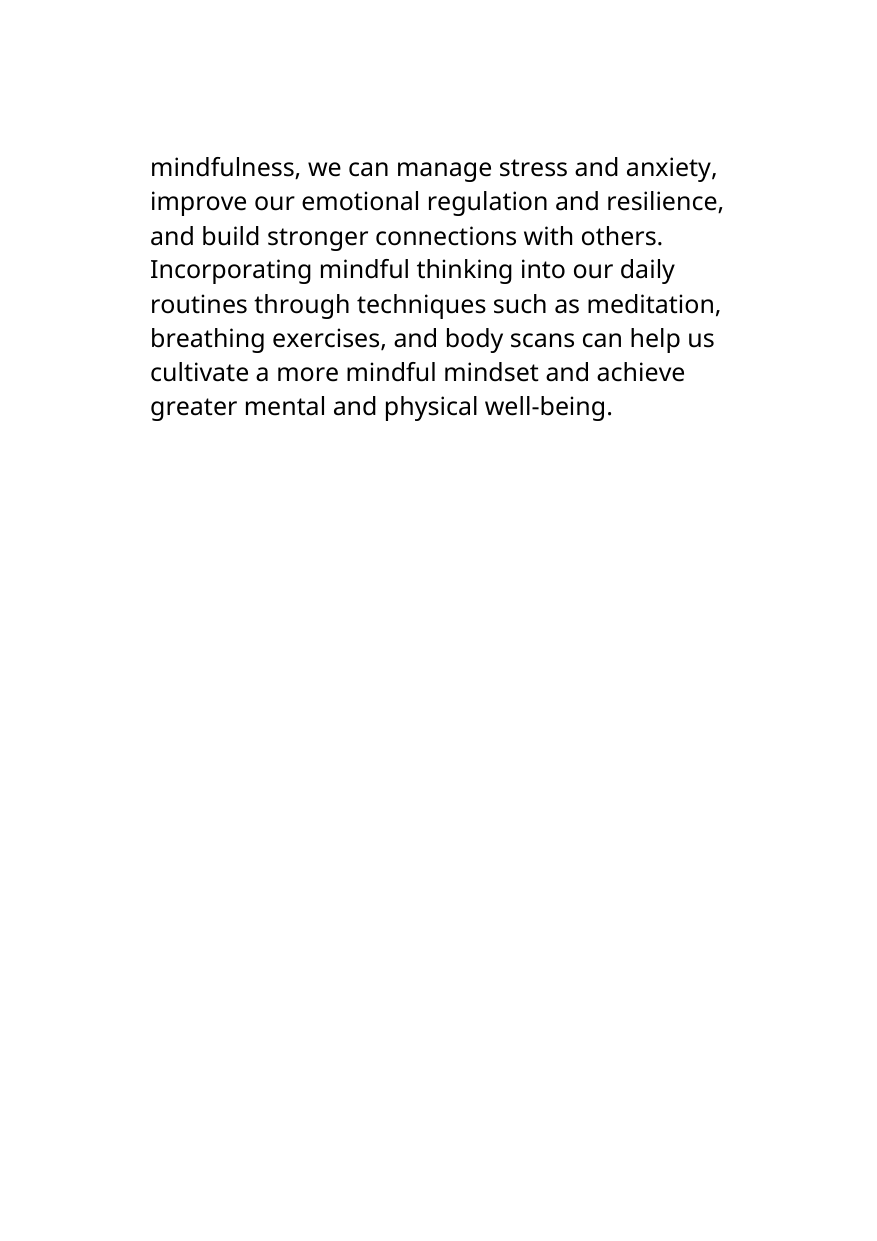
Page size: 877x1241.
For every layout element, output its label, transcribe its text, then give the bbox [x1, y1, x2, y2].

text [150, 150, 727, 252]
text Incorporating mindful thinking into our daily routines through techniques such as meditation, breathing exercises, and body scans can help us cultivate a more mindful mindset and achieve greater mental and physical well-being. [150, 252, 727, 422]
